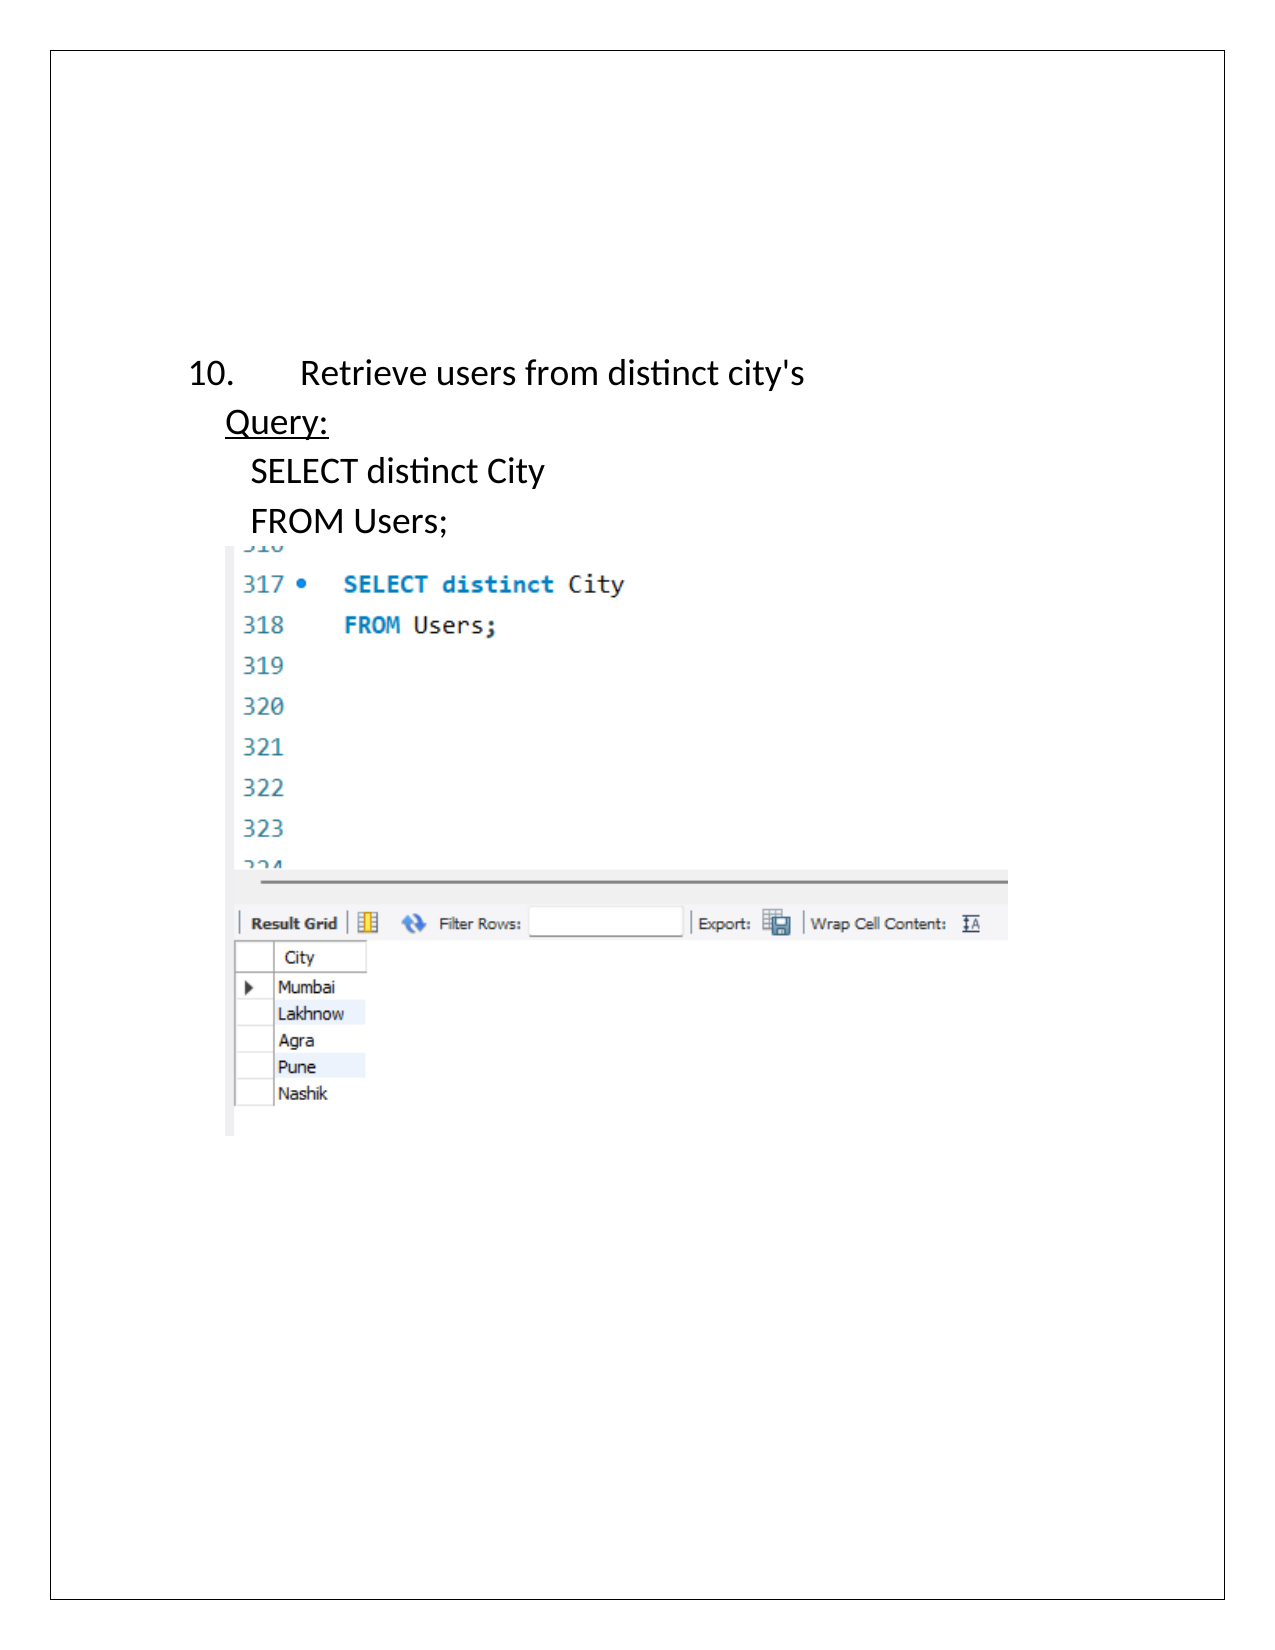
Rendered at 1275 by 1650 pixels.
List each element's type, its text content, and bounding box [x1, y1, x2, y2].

list FROM Users; [225, 497, 1125, 543]
list Retrieve users from distinct city's [187, 348, 1125, 394]
list Query: [225, 398, 1125, 444]
list SELECT distinct City [225, 447, 1125, 493]
picture [225, 546, 1008, 1136]
